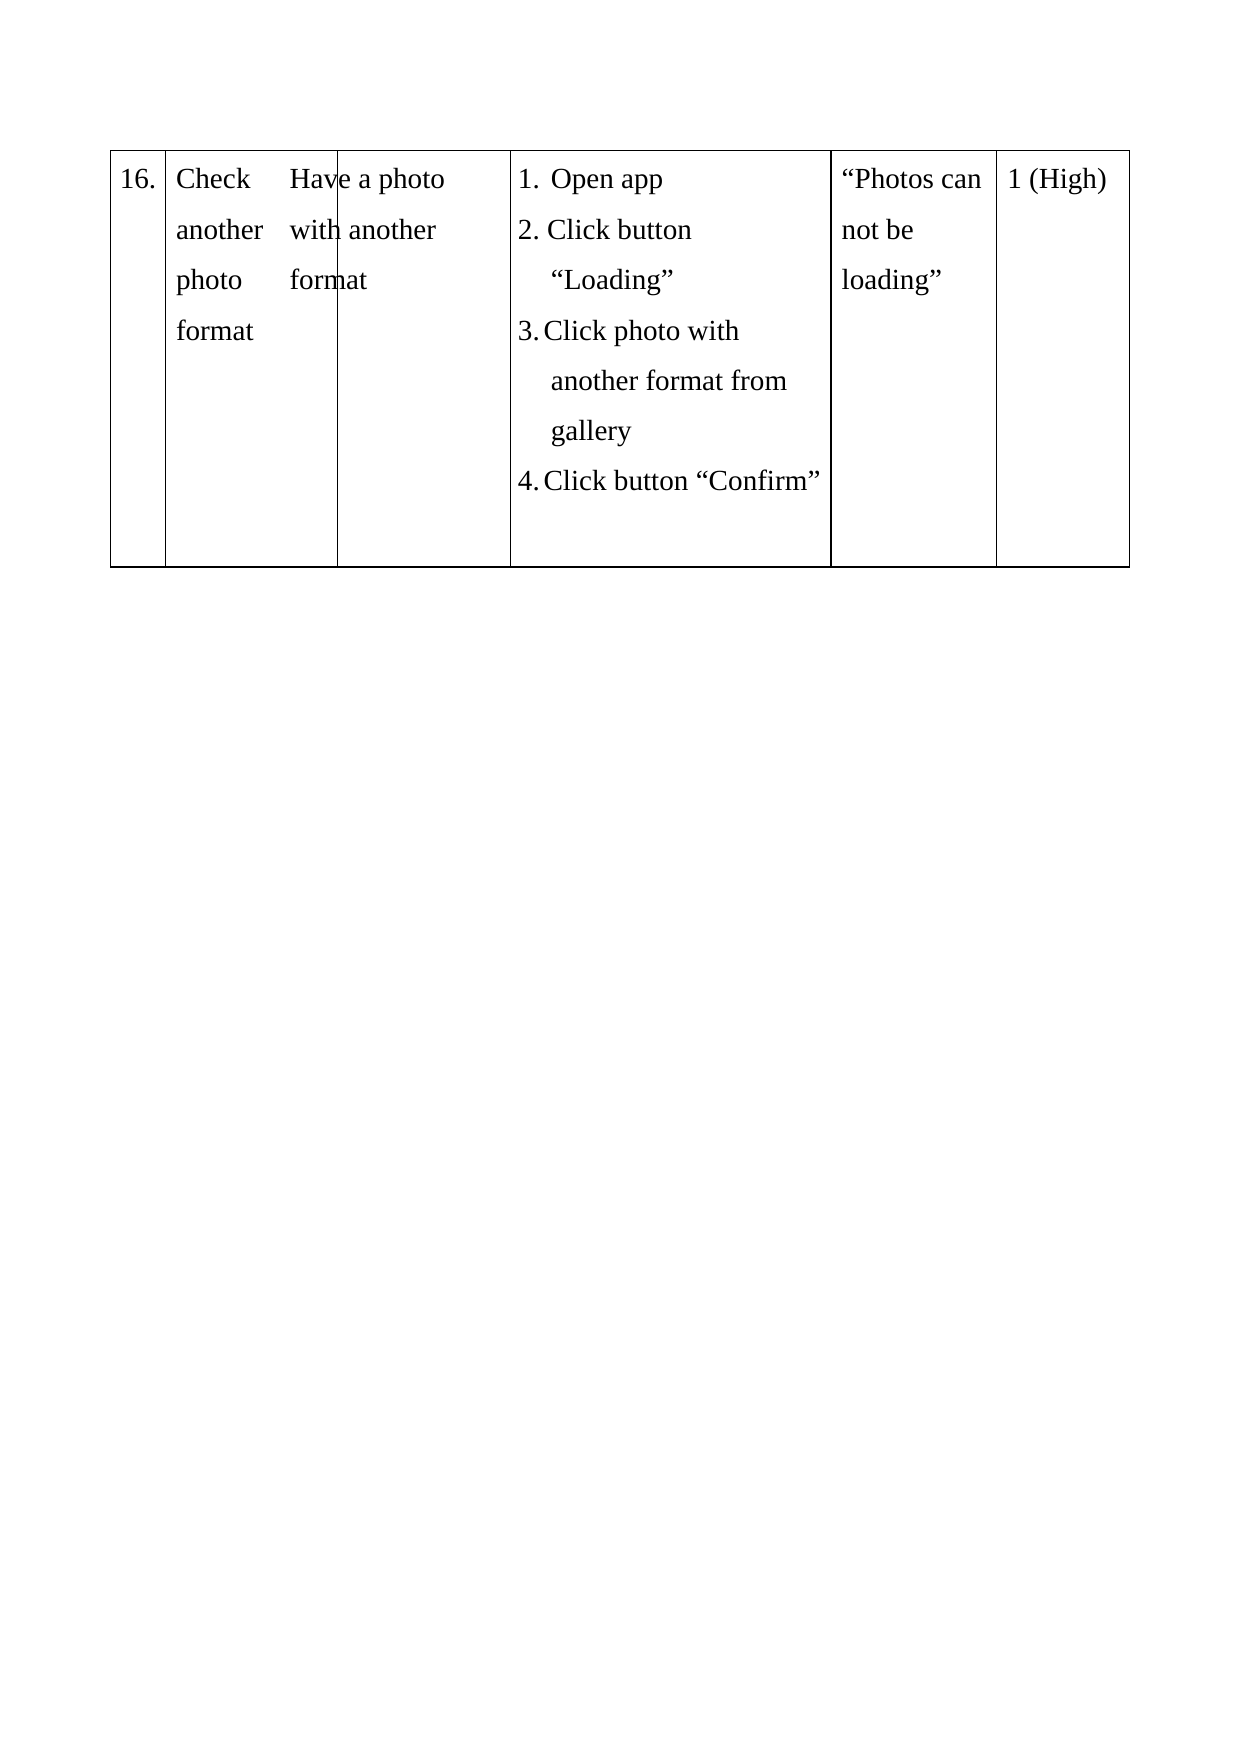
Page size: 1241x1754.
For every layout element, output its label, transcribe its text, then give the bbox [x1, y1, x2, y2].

table_cell 1 (High) [997, 151, 1129, 566]
table_cell 16. [111, 151, 165, 566]
table_cell “Photos can not be loading” [832, 151, 996, 566]
table_cell 1. Open app 2. Click button “Loading” 3. Click photo with another format from gallery 4. Click button “Confirm” [511, 151, 830, 566]
table_cell Have a photo with another format [338, 151, 510, 566]
table_cell Check another photo format [166, 151, 337, 566]
